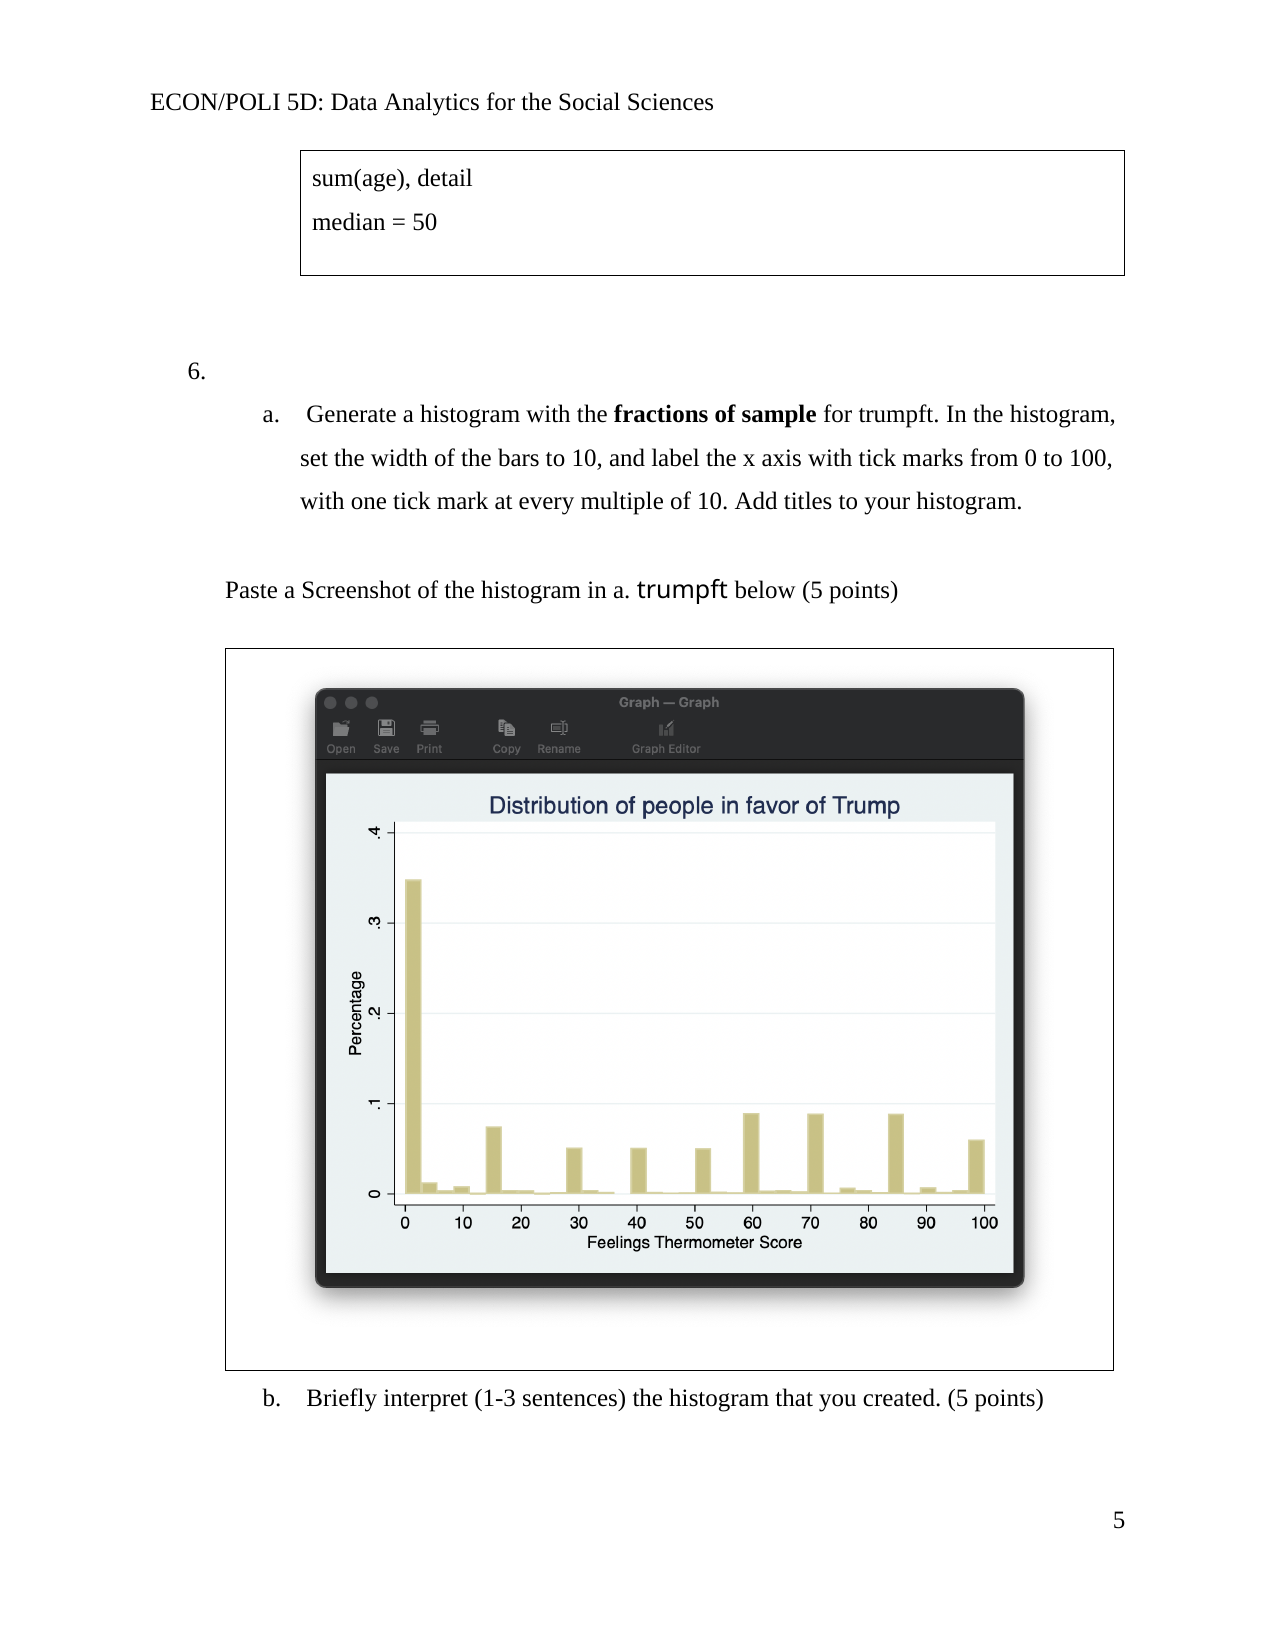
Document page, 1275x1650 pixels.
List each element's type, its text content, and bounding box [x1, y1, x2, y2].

table_header [226, 649, 1113, 1370]
table_header sum(age), detail median = 50 [301, 151, 1124, 275]
list Paste a Screenshot of the histogram in a. trumpft below (5 points) [225, 572, 1125, 606]
list Generate a histogram with the fractions of sample for trumpft. In the histogram, set the width of the bars to 10, and label the x axis with tick marks from 0 to 100, with one tick mark at every multiple of 10. Add titles to your histogram. [262, 399, 1125, 514]
picture [280, 661, 1058, 1331]
list Briefly interpret (1-3 sentences) the histogram that you created. (5 points) [262, 1383, 1125, 1412]
